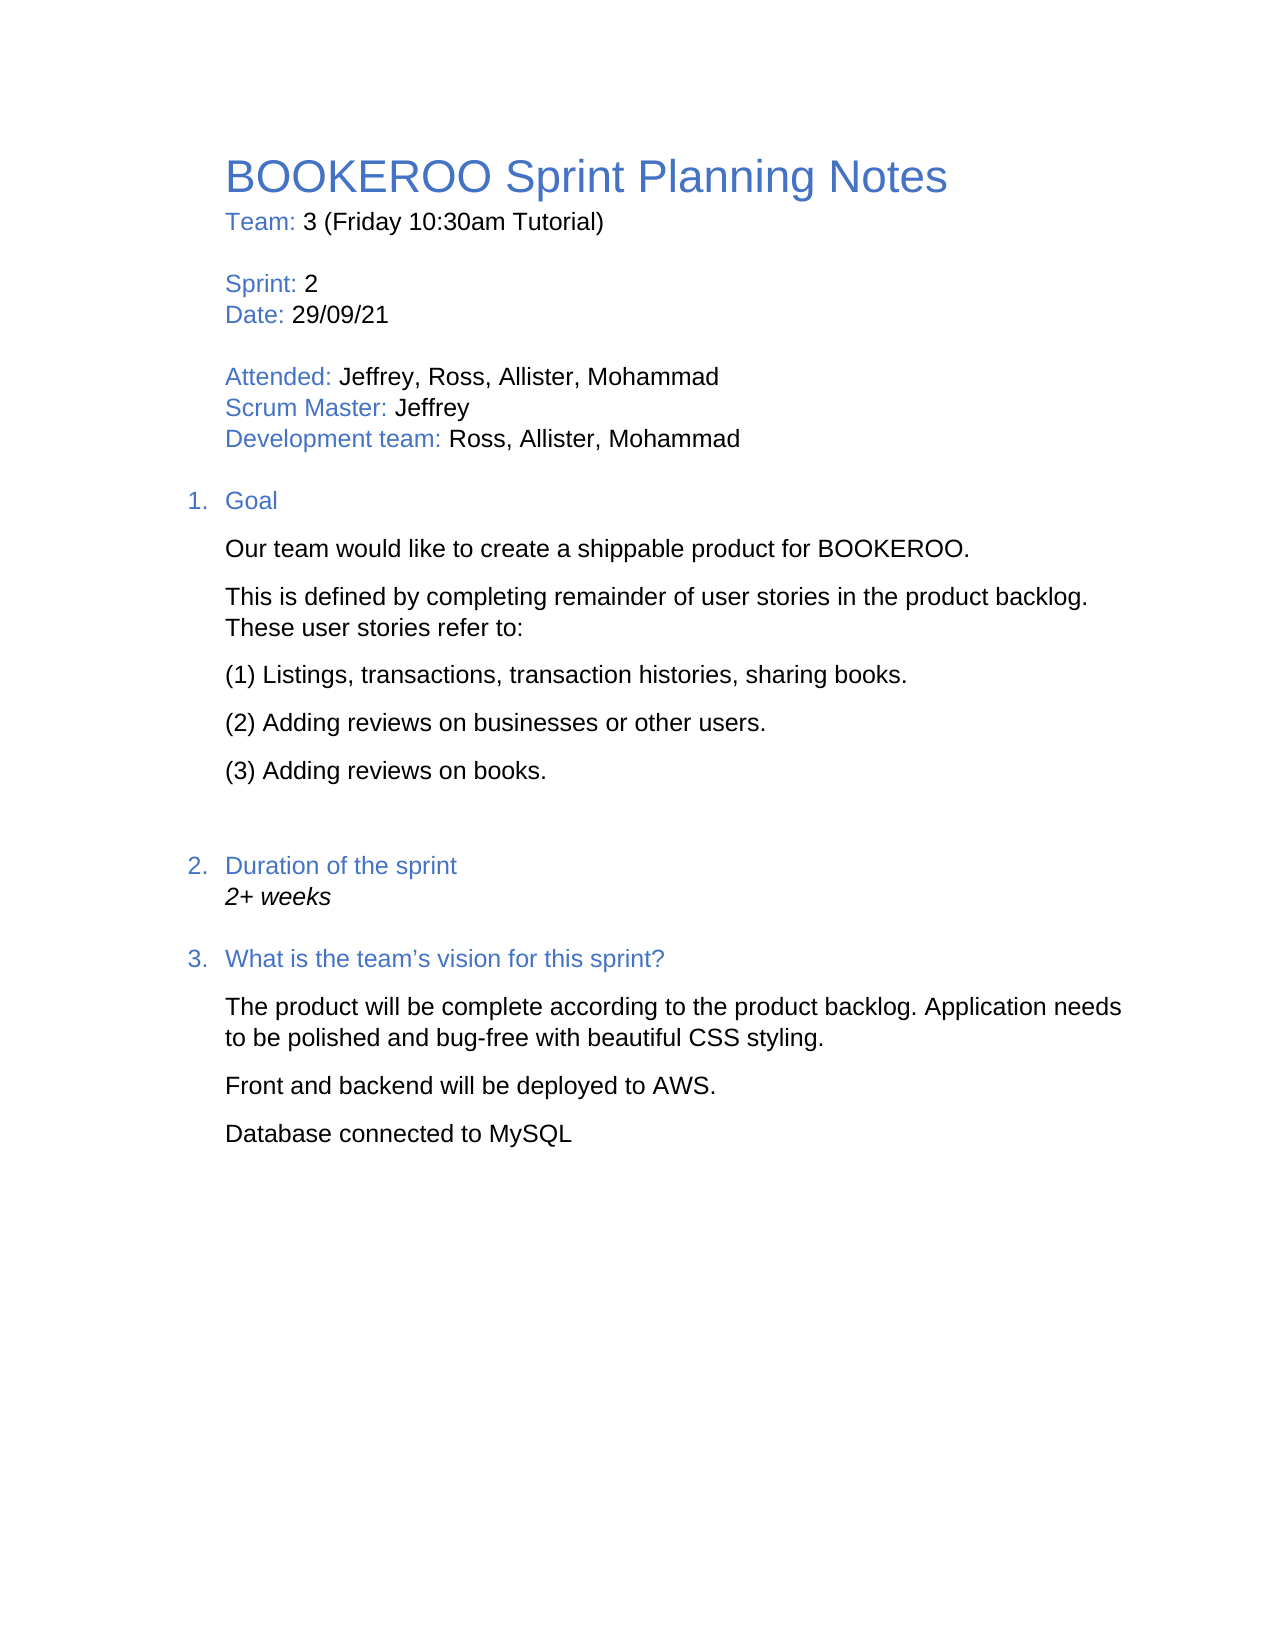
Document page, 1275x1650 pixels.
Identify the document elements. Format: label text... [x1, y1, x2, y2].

text (2) Adding reviews on businesses or other users. [225, 708, 1125, 737]
list What is the team’s vision for this sprint? [187, 944, 1125, 973]
text (1) Listings, transactions, transaction histories, sharing books. [225, 660, 1125, 689]
list 2+ weeks [225, 882, 1125, 911]
text (3) Adding reviews on books. [225, 756, 1125, 784]
list BOOKEROO Sprint Planning Notes [225, 150, 1125, 203]
list Goal [187, 486, 1125, 515]
text Database connected to MySQL [225, 1118, 1125, 1147]
text Front and backend will be deployed to AWS. [225, 1071, 1125, 1099]
list Development team: Ross, Allister, Mohammad [225, 424, 1125, 453]
text Our team would like to create a shippable product for BOOKEROO. [225, 534, 1125, 563]
list Scrum Master: Jeffrey [225, 393, 1125, 422]
list Attended: Jeffrey, Ross, Allister, Mohammad [225, 362, 1125, 391]
list Duration of the sprint [187, 851, 1125, 880]
list Team: 3 (Friday 10:30am Tutorial) [225, 207, 1125, 236]
text This is defined by completing remainder of user stories in the product backlog. These user stories refer to: [225, 582, 1125, 641]
list Sprint: 2 [225, 269, 1125, 298]
list Date: 29/09/21 [225, 300, 1125, 329]
text The product will be complete according to the product backlog. Application needs to be polished and bug-free with beautiful CSS styling. [225, 992, 1125, 1052]
